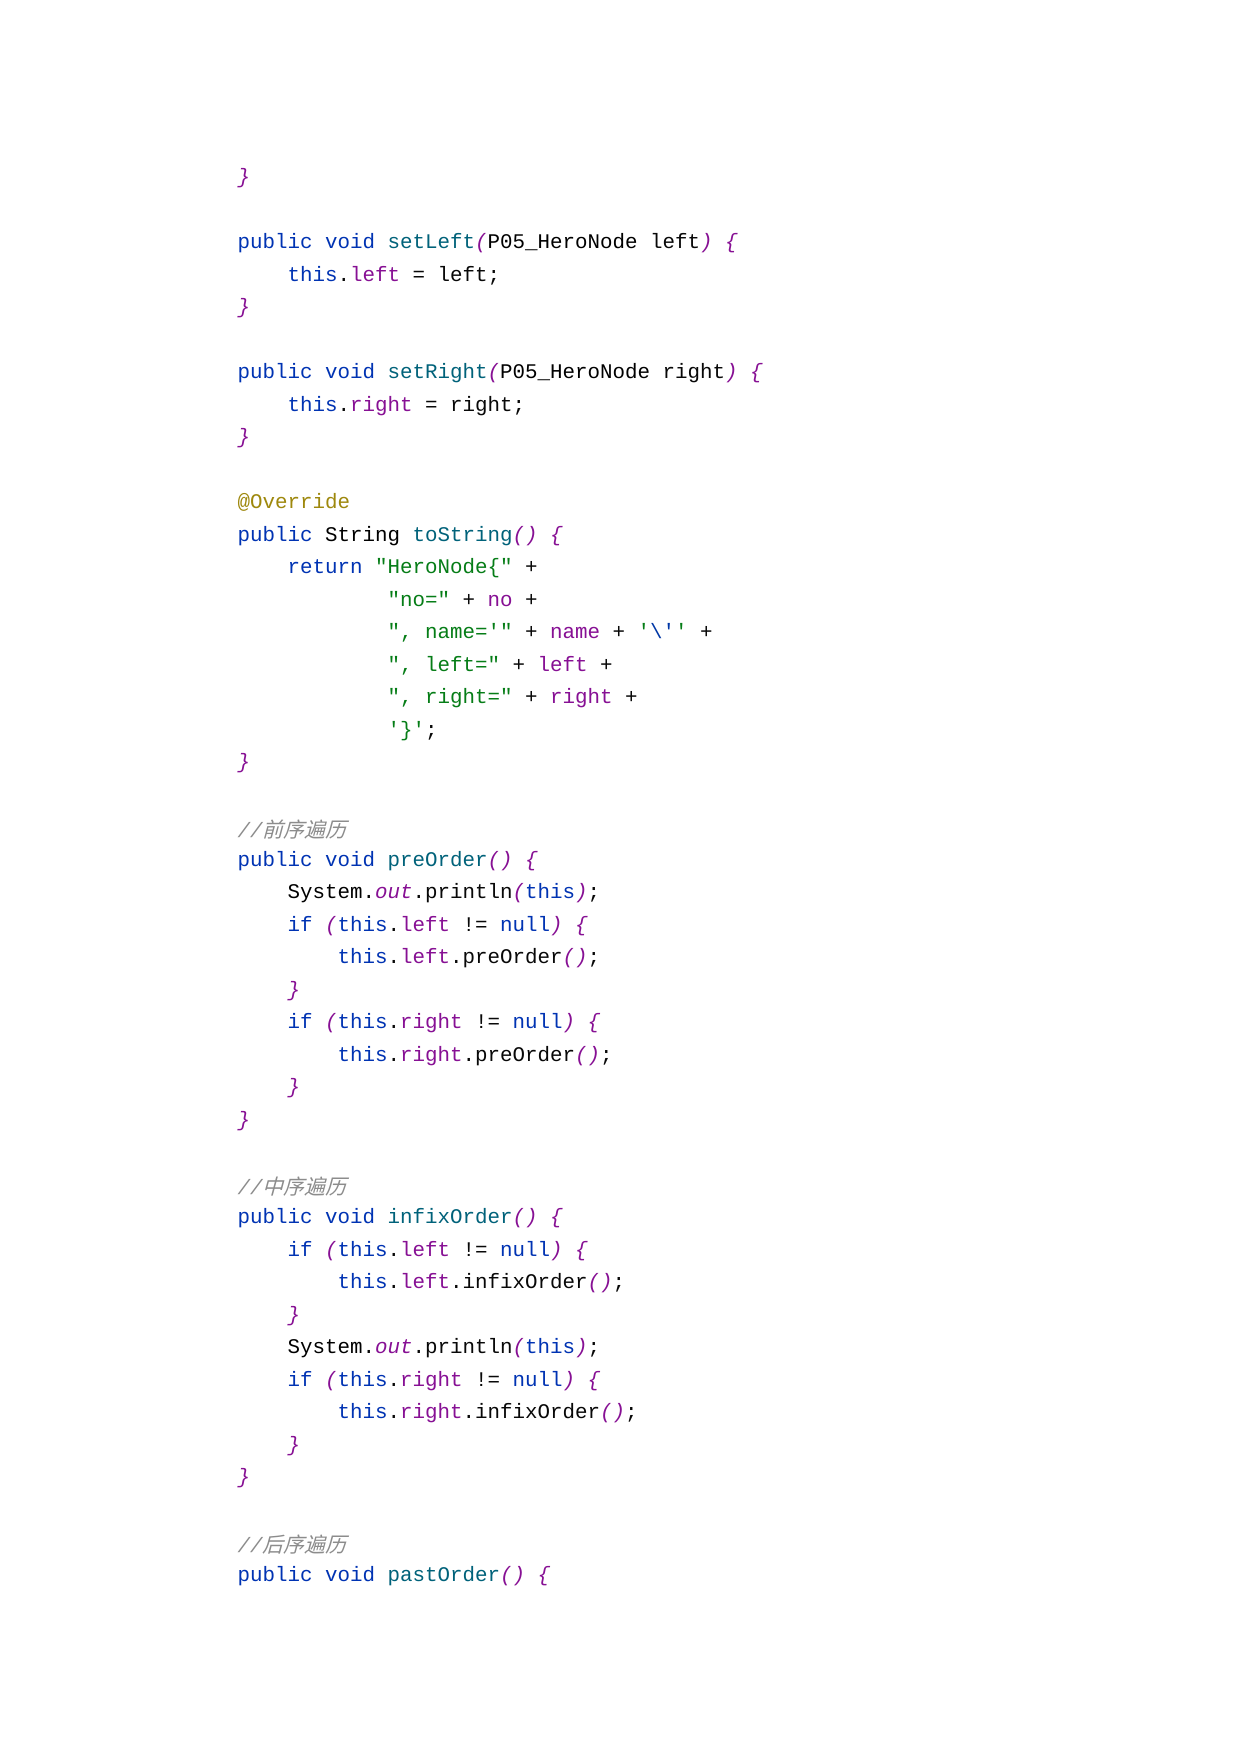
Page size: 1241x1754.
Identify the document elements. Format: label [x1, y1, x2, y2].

text [187, 162, 1053, 1592]
